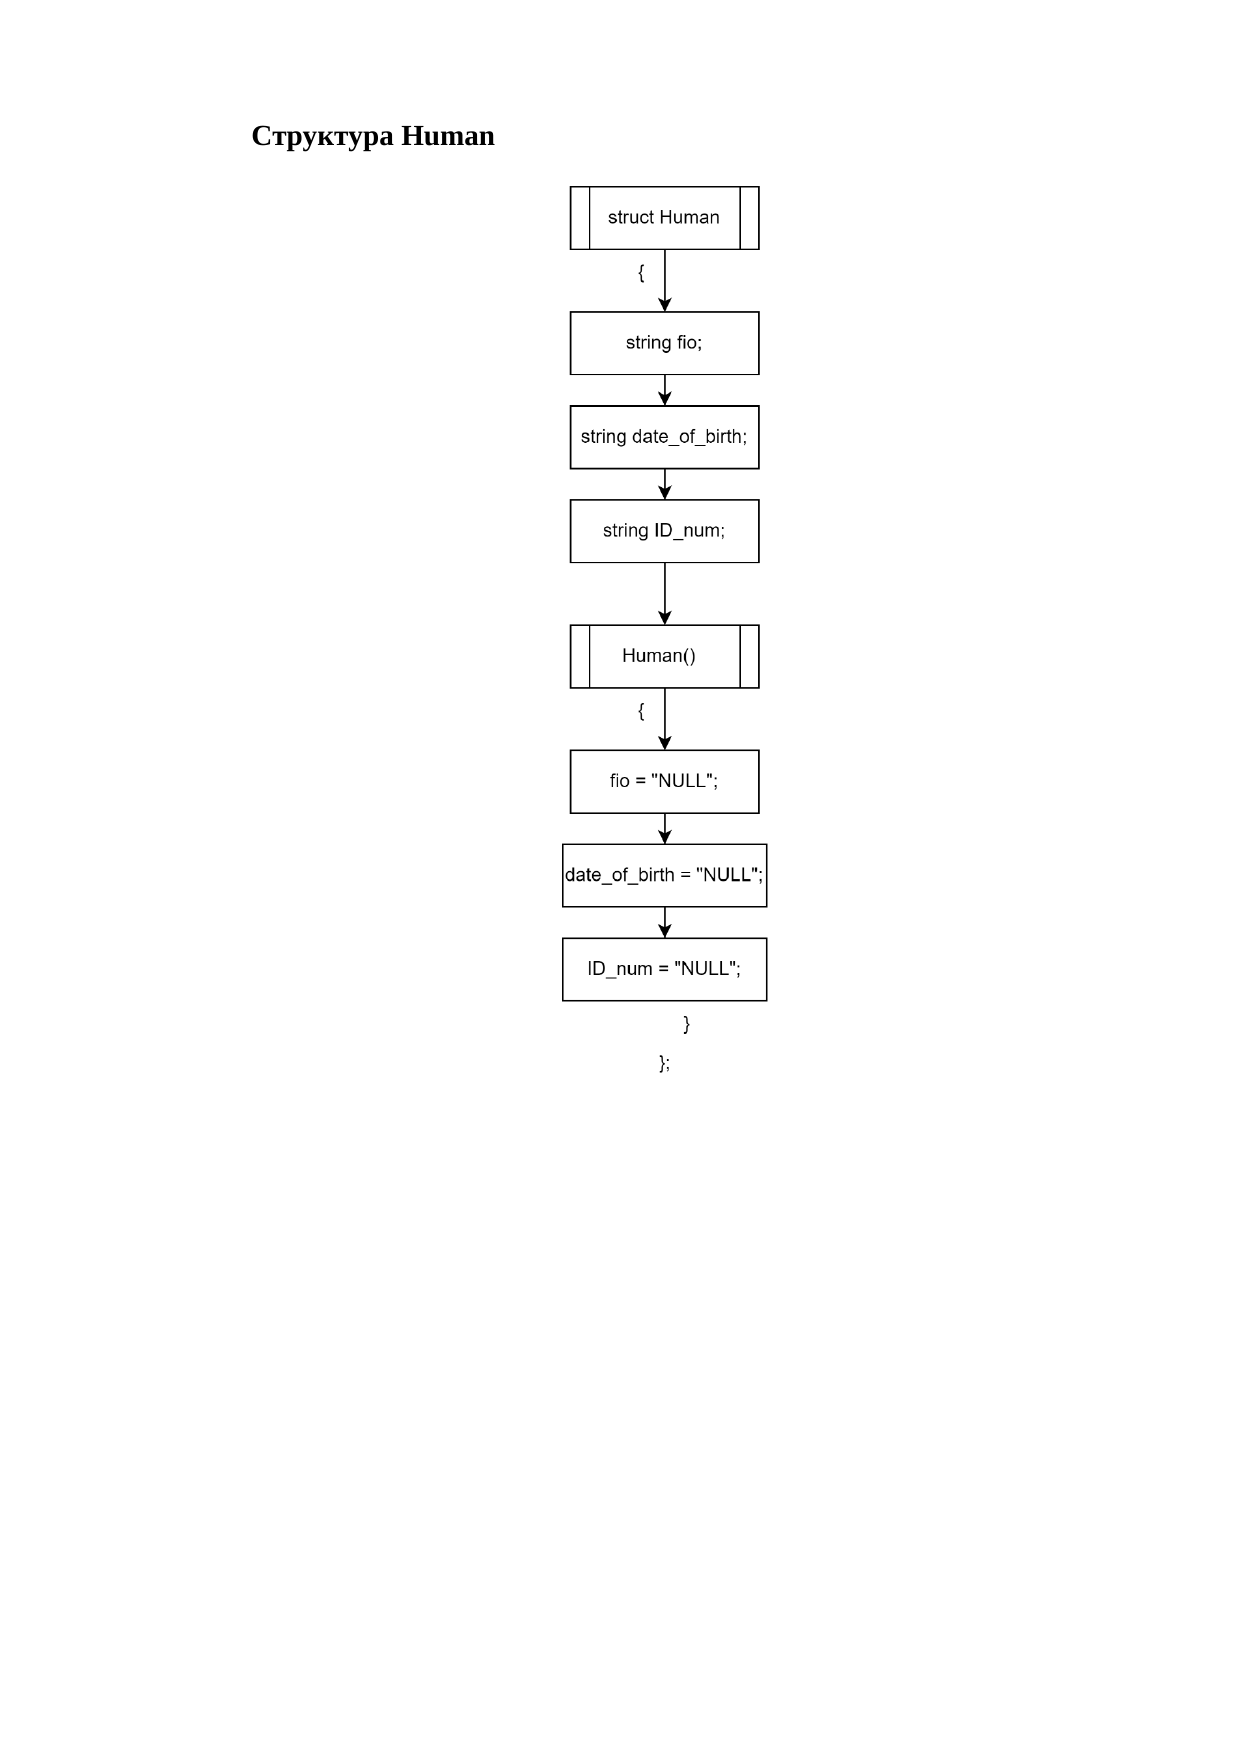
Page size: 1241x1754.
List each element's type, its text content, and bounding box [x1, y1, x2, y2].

text Структура Human [177, 118, 1152, 152]
picture [546, 171, 783, 1103]
